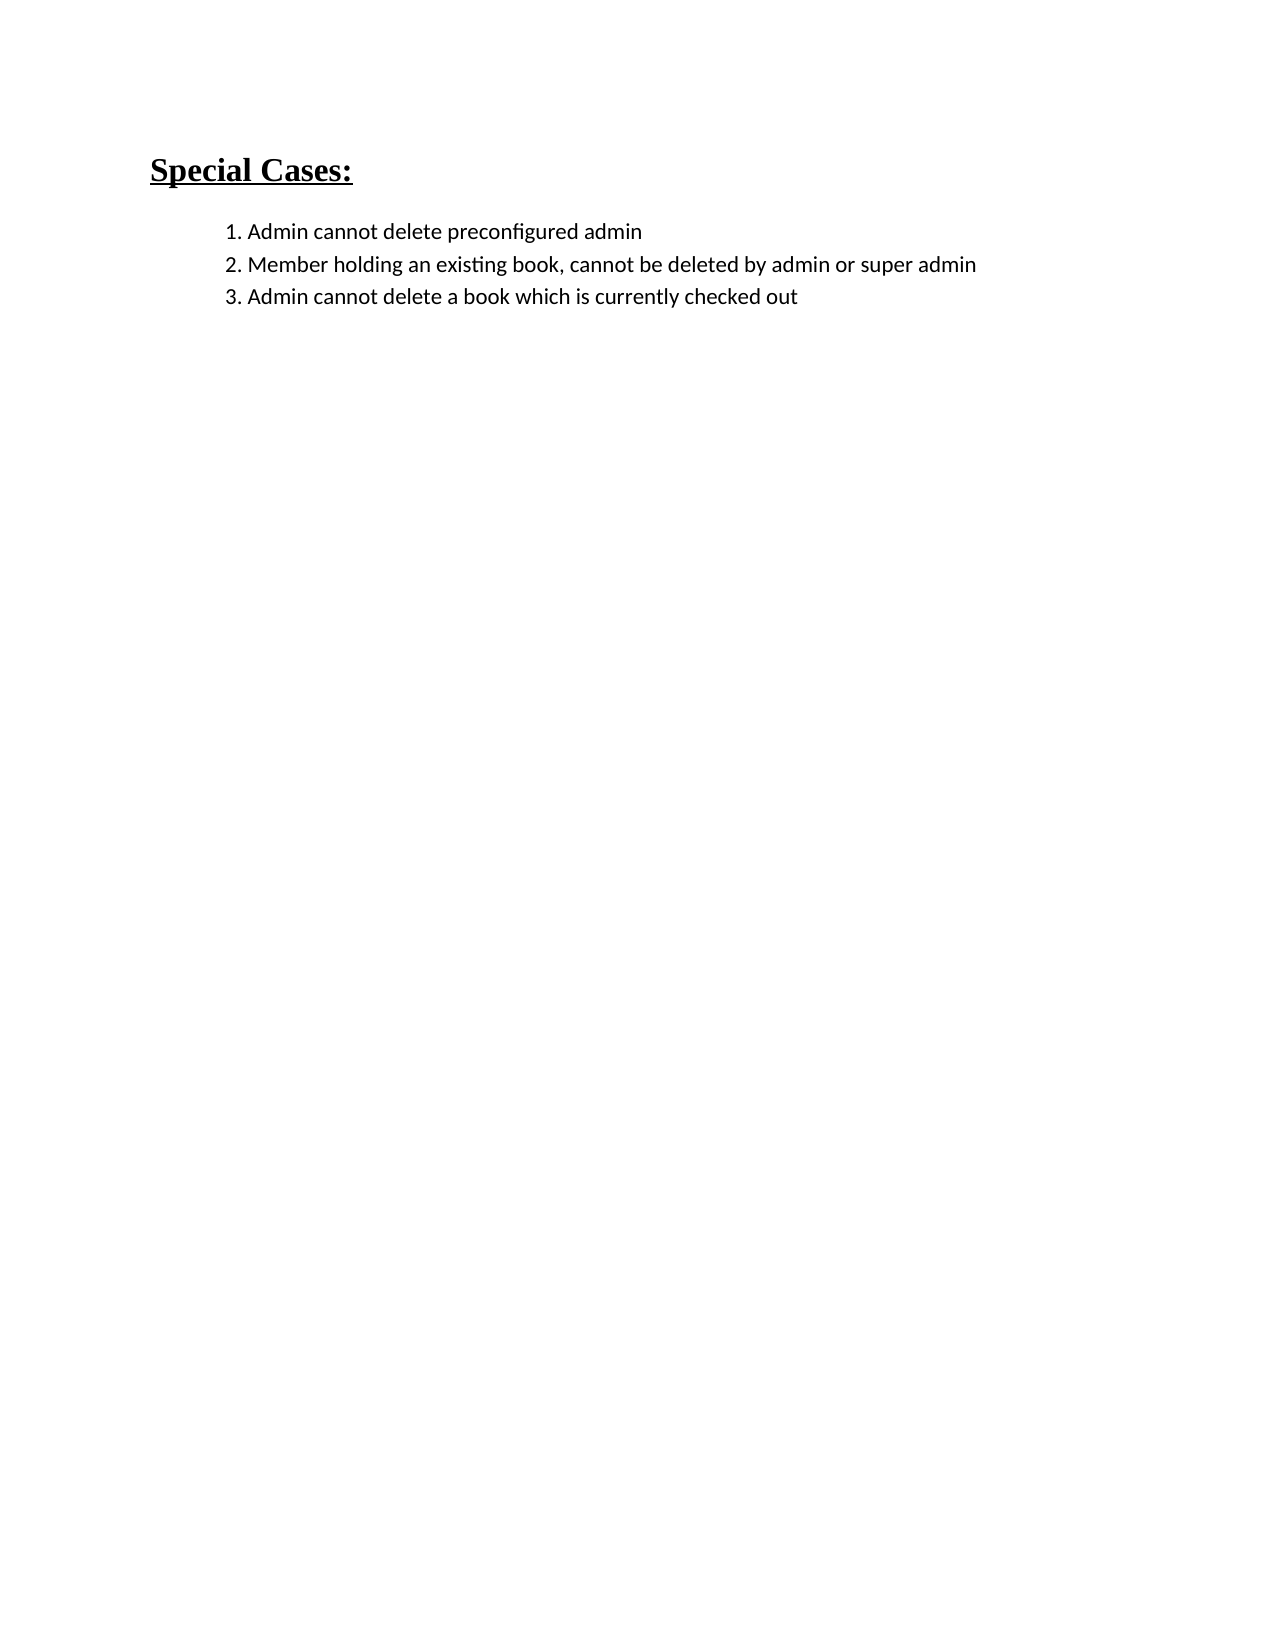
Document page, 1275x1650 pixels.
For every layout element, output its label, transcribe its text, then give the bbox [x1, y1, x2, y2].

text Special Cases: [150, 150, 1125, 188]
list 3. Admin cannot delete a book which is currently checked out [225, 282, 1125, 310]
list 1. Admin cannot delete preconfigured admin [225, 217, 1125, 246]
list 2. Member holding an existing book, cannot be deleted by admin or super admin [225, 250, 1125, 278]
